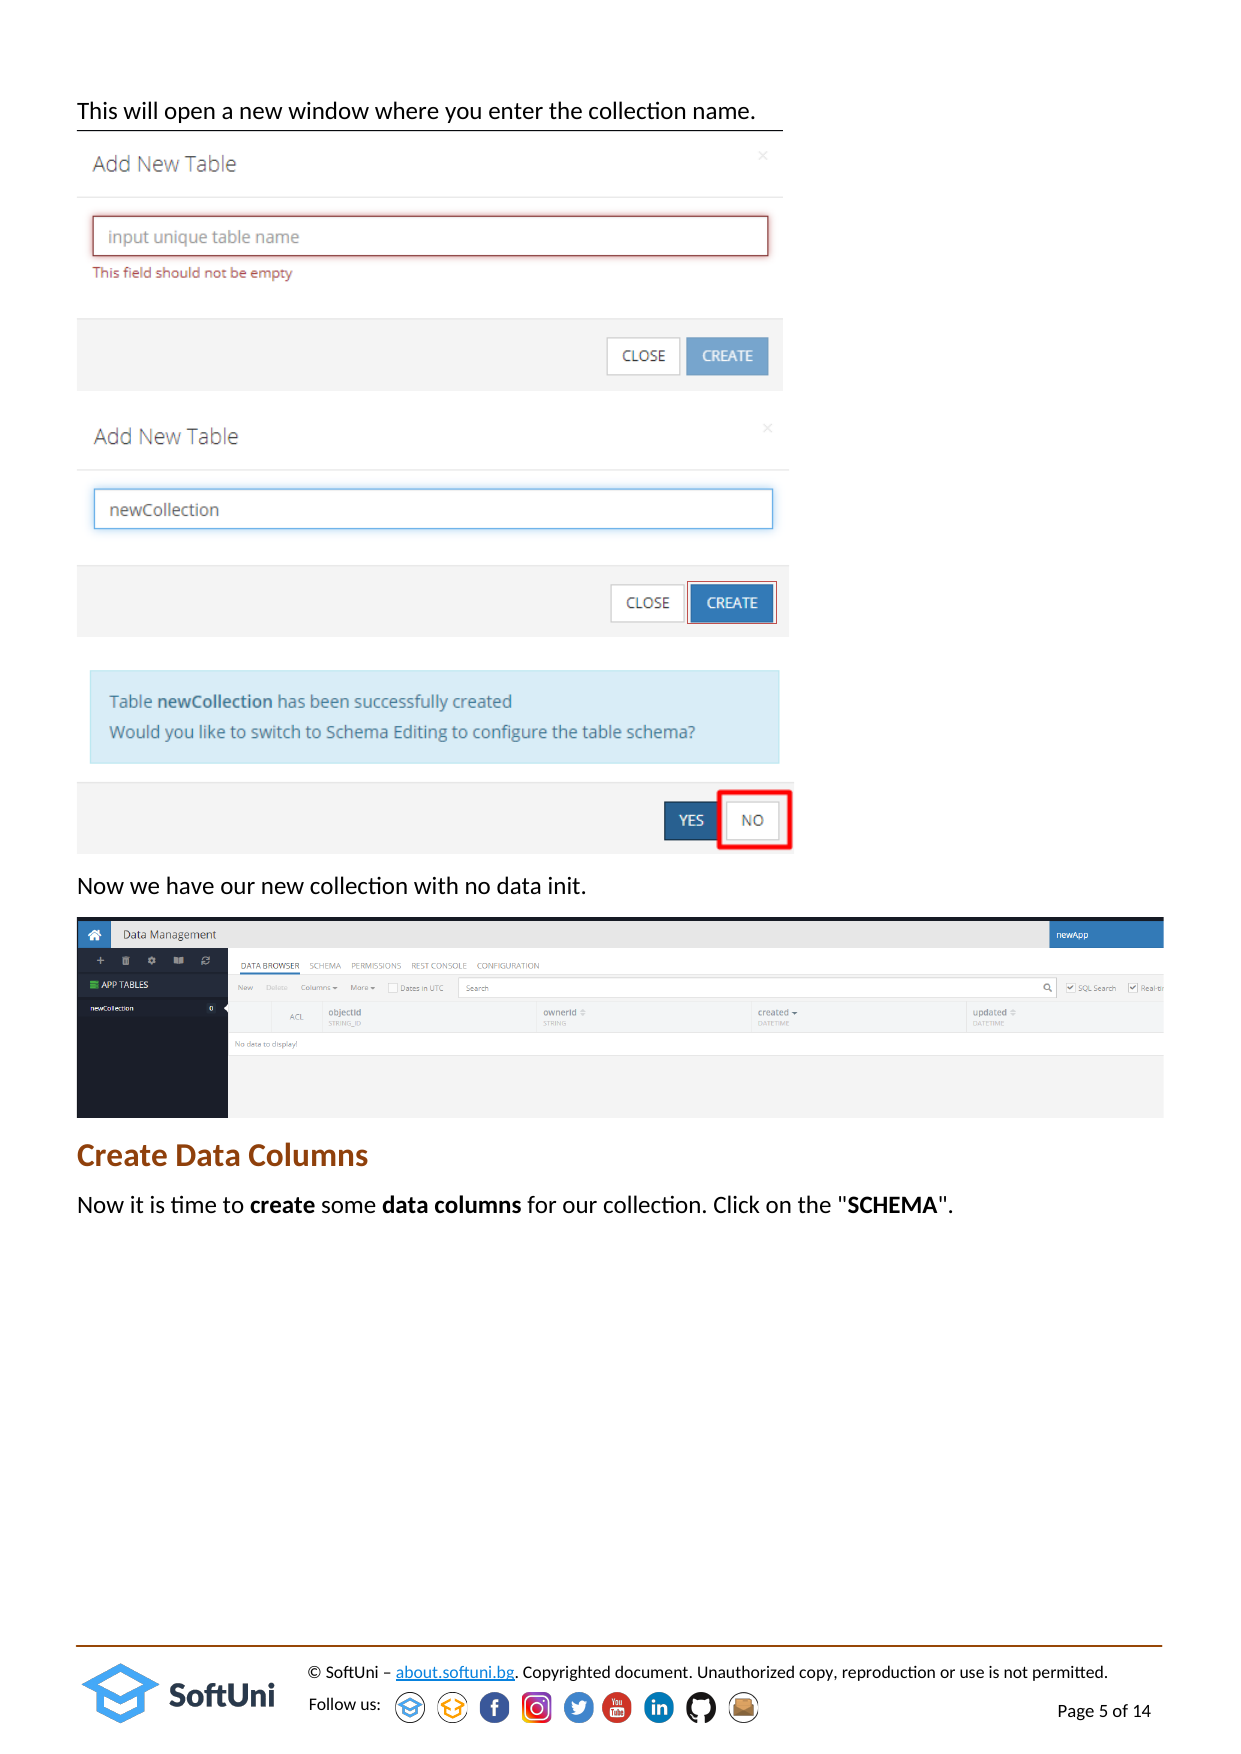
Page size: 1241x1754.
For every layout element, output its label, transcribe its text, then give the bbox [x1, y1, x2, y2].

picture [395, 1692, 425, 1723]
text Now it is time to create some data columns for our collection. Click on the "SCHEMA". [77, 1189, 1163, 1220]
text Now we have our new collection with no data init. [77, 870, 1163, 901]
picture [665, 1692, 674, 1701]
picture [602, 1692, 632, 1723]
picture [76, 130, 783, 391]
picture [665, 1714, 674, 1723]
picture [76, 406, 790, 637]
picture [564, 1692, 594, 1723]
picture [658, 1705, 667, 1714]
subtitle Create Data Columns [77, 1134, 1163, 1175]
picture [686, 1692, 716, 1723]
picture [437, 1692, 468, 1723]
picture [644, 1692, 653, 1701]
picture [522, 1692, 552, 1723]
picture [644, 1714, 653, 1723]
picture [76, 917, 1164, 1118]
picture [76, 653, 795, 854]
picture [75, 1658, 281, 1729]
picture [479, 1692, 510, 1723]
picture [728, 1692, 759, 1723]
